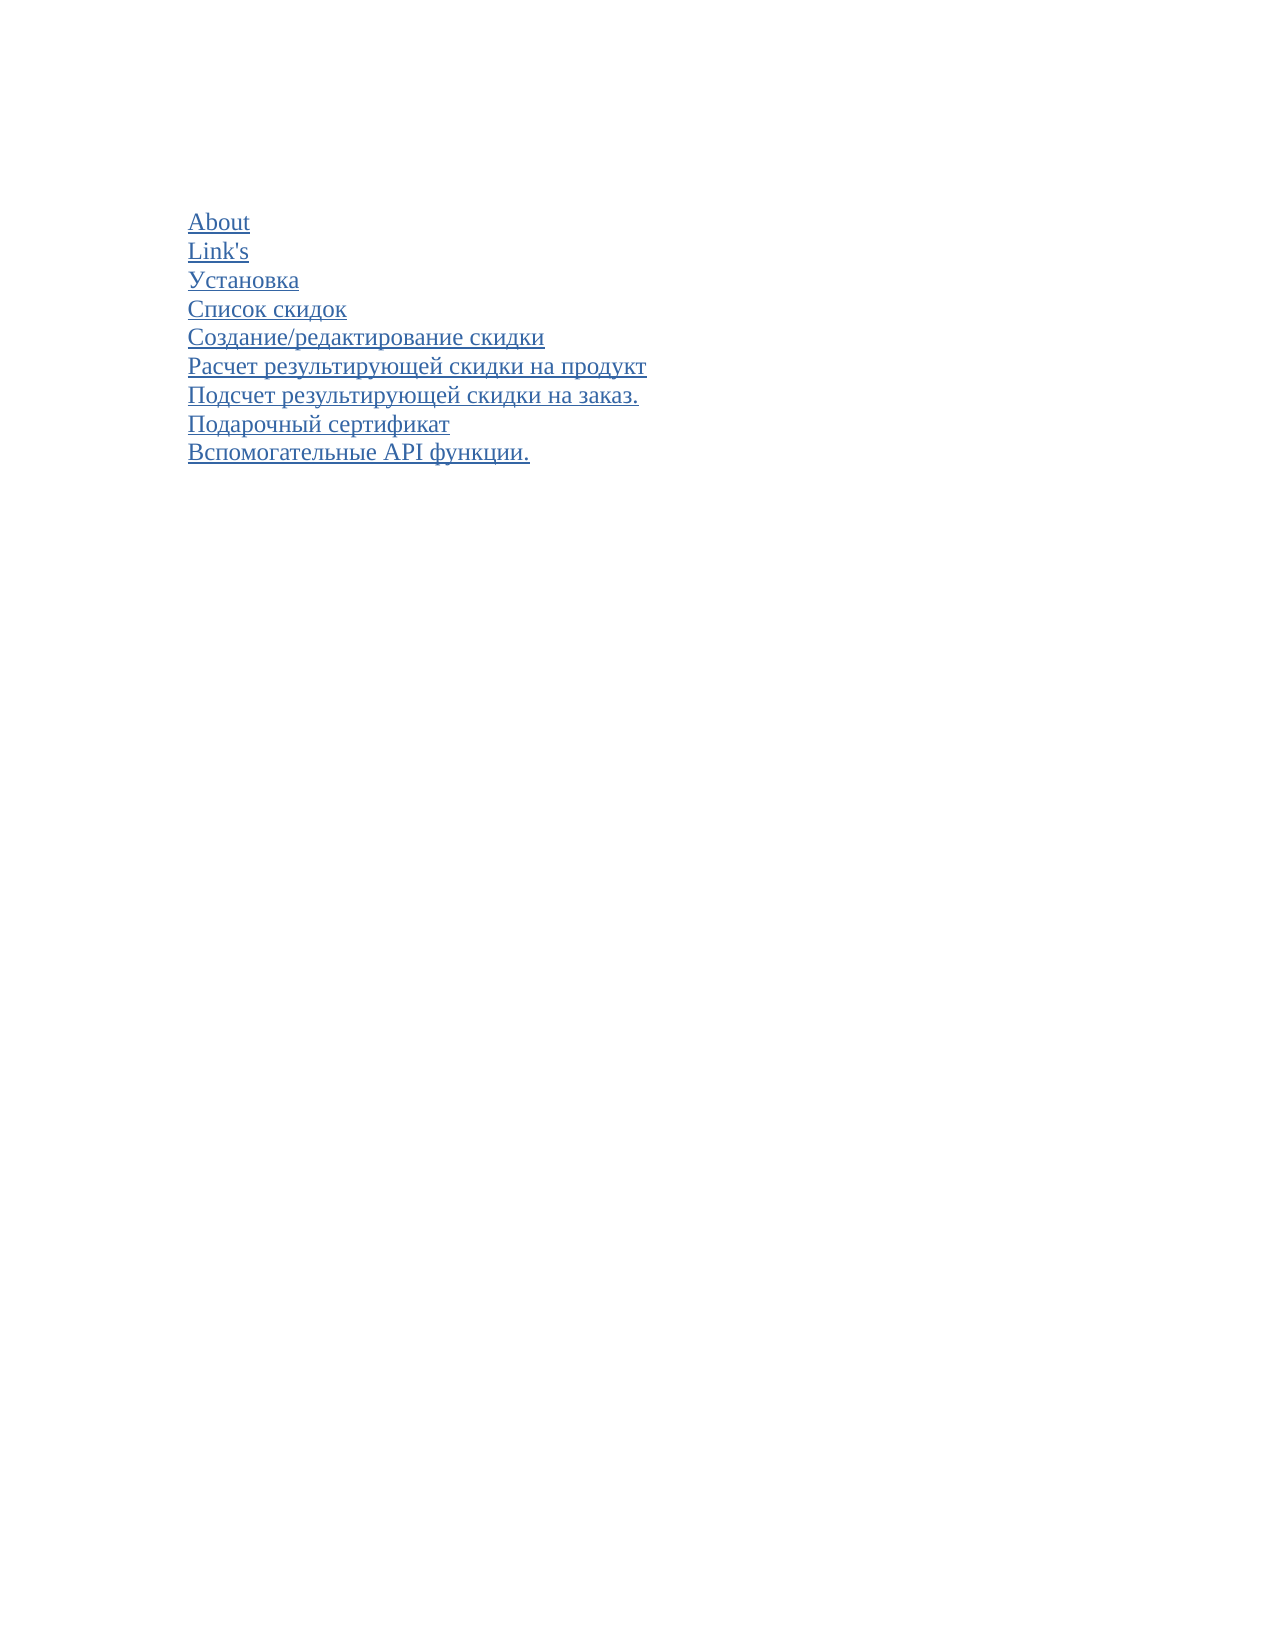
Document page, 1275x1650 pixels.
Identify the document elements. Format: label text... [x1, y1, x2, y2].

text Создание/редактирование скидки [187, 322, 1125, 351]
text Подсчет результирующей скидки на заказ. [187, 380, 1125, 409]
text About [187, 207, 1125, 236]
text Список скидок [187, 294, 1125, 322]
text Расчет результирующей скидки на продукт [187, 351, 1125, 380]
text Вспомогательные API функции. [187, 437, 1125, 466]
text Установка [187, 265, 1125, 294]
text Link's [187, 236, 1125, 265]
text Подарочный сертификат [187, 409, 1125, 437]
